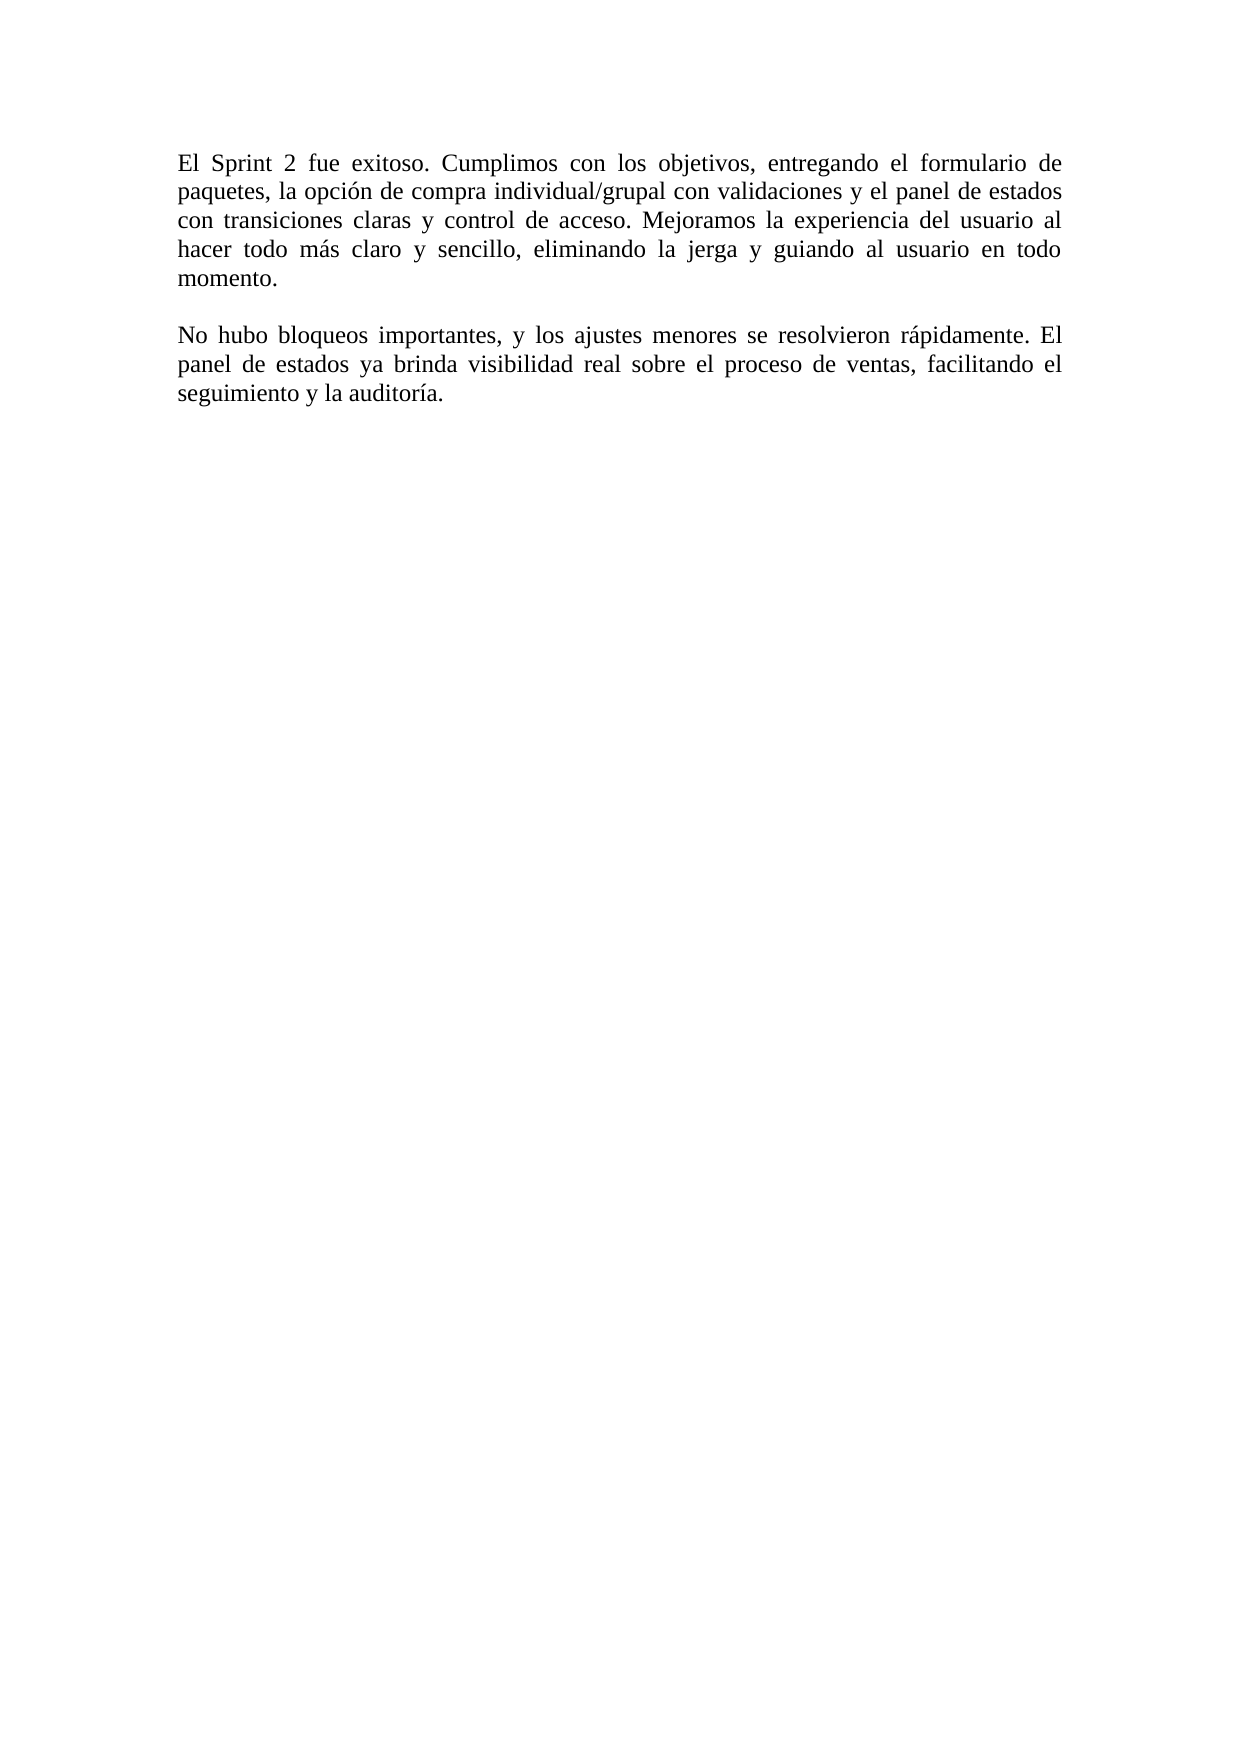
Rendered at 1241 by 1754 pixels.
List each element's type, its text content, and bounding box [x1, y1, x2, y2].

text El Sprint 2 fue exitoso. Cumplimos con los objetivos, entregando el formulario de paquetes, la opción de compra individual/grupal con validaciones y el panel de estados con transiciones claras y control de acceso. Mejoramos la experiencia del usuario al hacer todo más claro y sencillo, eliminando la jerga y guiando al usuario en todo momento. [177, 148, 1063, 291]
text No hubo bloqueos importantes, y los ajustes menores se resolvieron rápidamente. El panel de estados ya brinda visibilidad real sobre el proceso de ventas, facilitando el seguimiento y la auditoría. [177, 321, 1063, 407]
